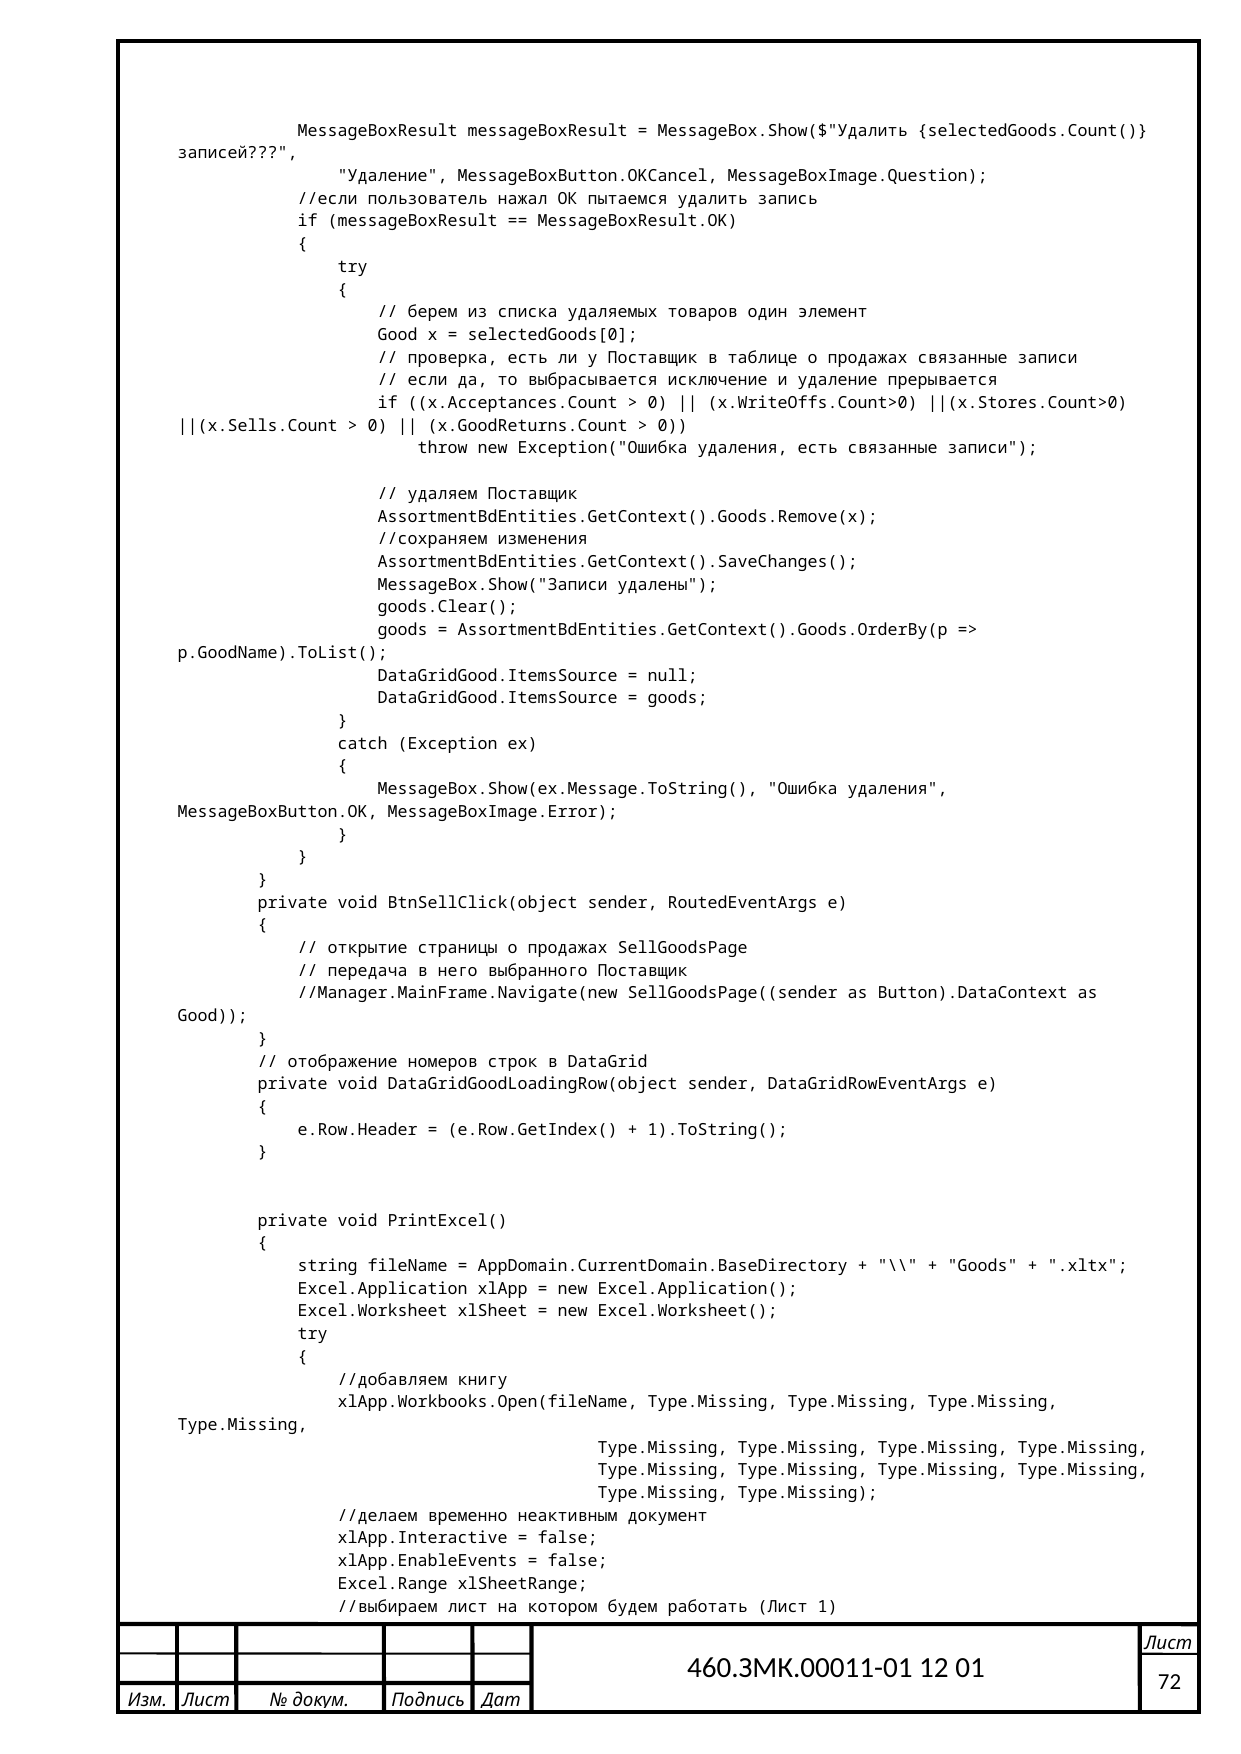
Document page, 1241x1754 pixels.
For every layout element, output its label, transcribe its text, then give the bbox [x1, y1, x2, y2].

text //делаем временно неактивным документ [177, 1503, 1152, 1526]
text // открытие страницы о продажах SellGoodsPage [177, 936, 1152, 958]
text AssortmentBdEntities.GetContext().Goods.Remove(x); [177, 504, 1152, 527]
text { [177, 1231, 1152, 1253]
text //сохраняем изменения [177, 527, 1152, 549]
text try [177, 254, 1152, 277]
text private void BtnSellClick(object sender, RoutedEventArgs e) [177, 890, 1152, 913]
text if ((x.Acceptances.Count > 0) || (x.WriteOffs.Count>0) ||(x.Stores.Count>0) ||(x.Sells.Count > 0) || (x.GoodReturns.Count > 0)) [177, 391, 1152, 436]
text { [177, 913, 1152, 936]
text MessageBox.Show(ex.Message.ToString(), "Ошибка удаления", MessageBoxButton.OK, MessageBoxImage.Error); [177, 777, 1152, 822]
text e.Row.Header = (e.Row.GetIndex() + 1).ToString(); [177, 1117, 1152, 1140]
text // отображение номеров строк в DataGrid [177, 1049, 1152, 1072]
text Type.Missing, Type.Missing, Type.Missing, Type.Missing, [177, 1458, 1152, 1481]
text Excel.Worksheet xlSheet = new Excel.Worksheet(); [177, 1299, 1152, 1322]
text { [177, 277, 1152, 300]
text // если да, то выбрасывается исключение и удаление прерывается [177, 368, 1152, 391]
text } [177, 845, 1152, 867]
text Good x = selectedGoods[0]; [177, 322, 1152, 345]
text try [177, 1322, 1152, 1344]
text Type.Missing, Type.Missing); [177, 1481, 1152, 1503]
text // проверка, есть ли у Поставщик в таблице о продажах связанные записи [177, 345, 1152, 368]
text // берем из списка удаляемых товаров один элемент [177, 300, 1152, 322]
text //добавляем книгу [177, 1367, 1152, 1390]
text // передача в него выбранного Поставщик [177, 958, 1152, 981]
text DataGridGood.ItemsSource = null; [177, 663, 1152, 686]
text string fileName = AppDomain.CurrentDomain.BaseDirectory + "\\" + "Goods" + ".xltx"; [177, 1253, 1152, 1276]
text Excel.Range xlSheetRange; [177, 1571, 1152, 1594]
text } [177, 867, 1152, 890]
text //если пользователь нажал ОК пытаемся удалить запись [177, 186, 1152, 209]
text { [177, 1094, 1152, 1117]
text } [177, 708, 1152, 731]
text goods.Clear(); [177, 595, 1152, 618]
text } [177, 822, 1152, 845]
text } [177, 1026, 1152, 1049]
text catch (Exception ex) [177, 731, 1152, 754]
text { [177, 232, 1152, 254]
text //Manager.MainFrame.Navigate(new SellGoodsPage((sender as Button).DataContext as Good)); [177, 981, 1152, 1026]
text // удаляем Поставщик [177, 481, 1152, 504]
text Excel.Application xlApp = new Excel.Application(); [177, 1276, 1152, 1299]
text throw new Exception("Ошибка удаления, есть связанные записи"); [177, 436, 1152, 459]
text private void PrintExcel() [177, 1208, 1152, 1231]
text if (messageBoxResult == MessageBoxResult.OK) [177, 209, 1152, 232]
text //выбираем лист на котором будем работать (Лист 1) [177, 1594, 1152, 1617]
text "Удаление", MessageBoxButton.OKCancel, MessageBoxImage.Question); [177, 163, 1152, 186]
text Type.Missing, Type.Missing, Type.Missing, Type.Missing, [177, 1435, 1152, 1458]
text MessageBox.Show("Записи удалены"); [177, 572, 1152, 595]
text MessageBoxResult messageBoxResult = MessageBox.Show($"Удалить {selectedGoods.Count()} записей???", [177, 118, 1152, 163]
text xlApp.EnableEvents = false; [177, 1549, 1152, 1571]
text DataGridGood.ItemsSource = goods; [177, 686, 1152, 708]
text xlApp.Interactive = false; [177, 1526, 1152, 1549]
text goods = AssortmentBdEntities.GetContext().Goods.OrderBy(p => p.GoodName).ToList(); [177, 618, 1152, 663]
text private void DataGridGoodLoadingRow(object sender, DataGridRowEventArgs e) [177, 1072, 1152, 1094]
text } [177, 1140, 1152, 1163]
text { [177, 754, 1152, 777]
text xlApp.Workbooks.Open(fileName, Type.Missing, Type.Missing, Type.Missing, Type.Missing, [177, 1390, 1152, 1435]
text { [177, 1344, 1152, 1367]
text AssortmentBdEntities.GetContext().SaveChanges(); [177, 549, 1152, 572]
